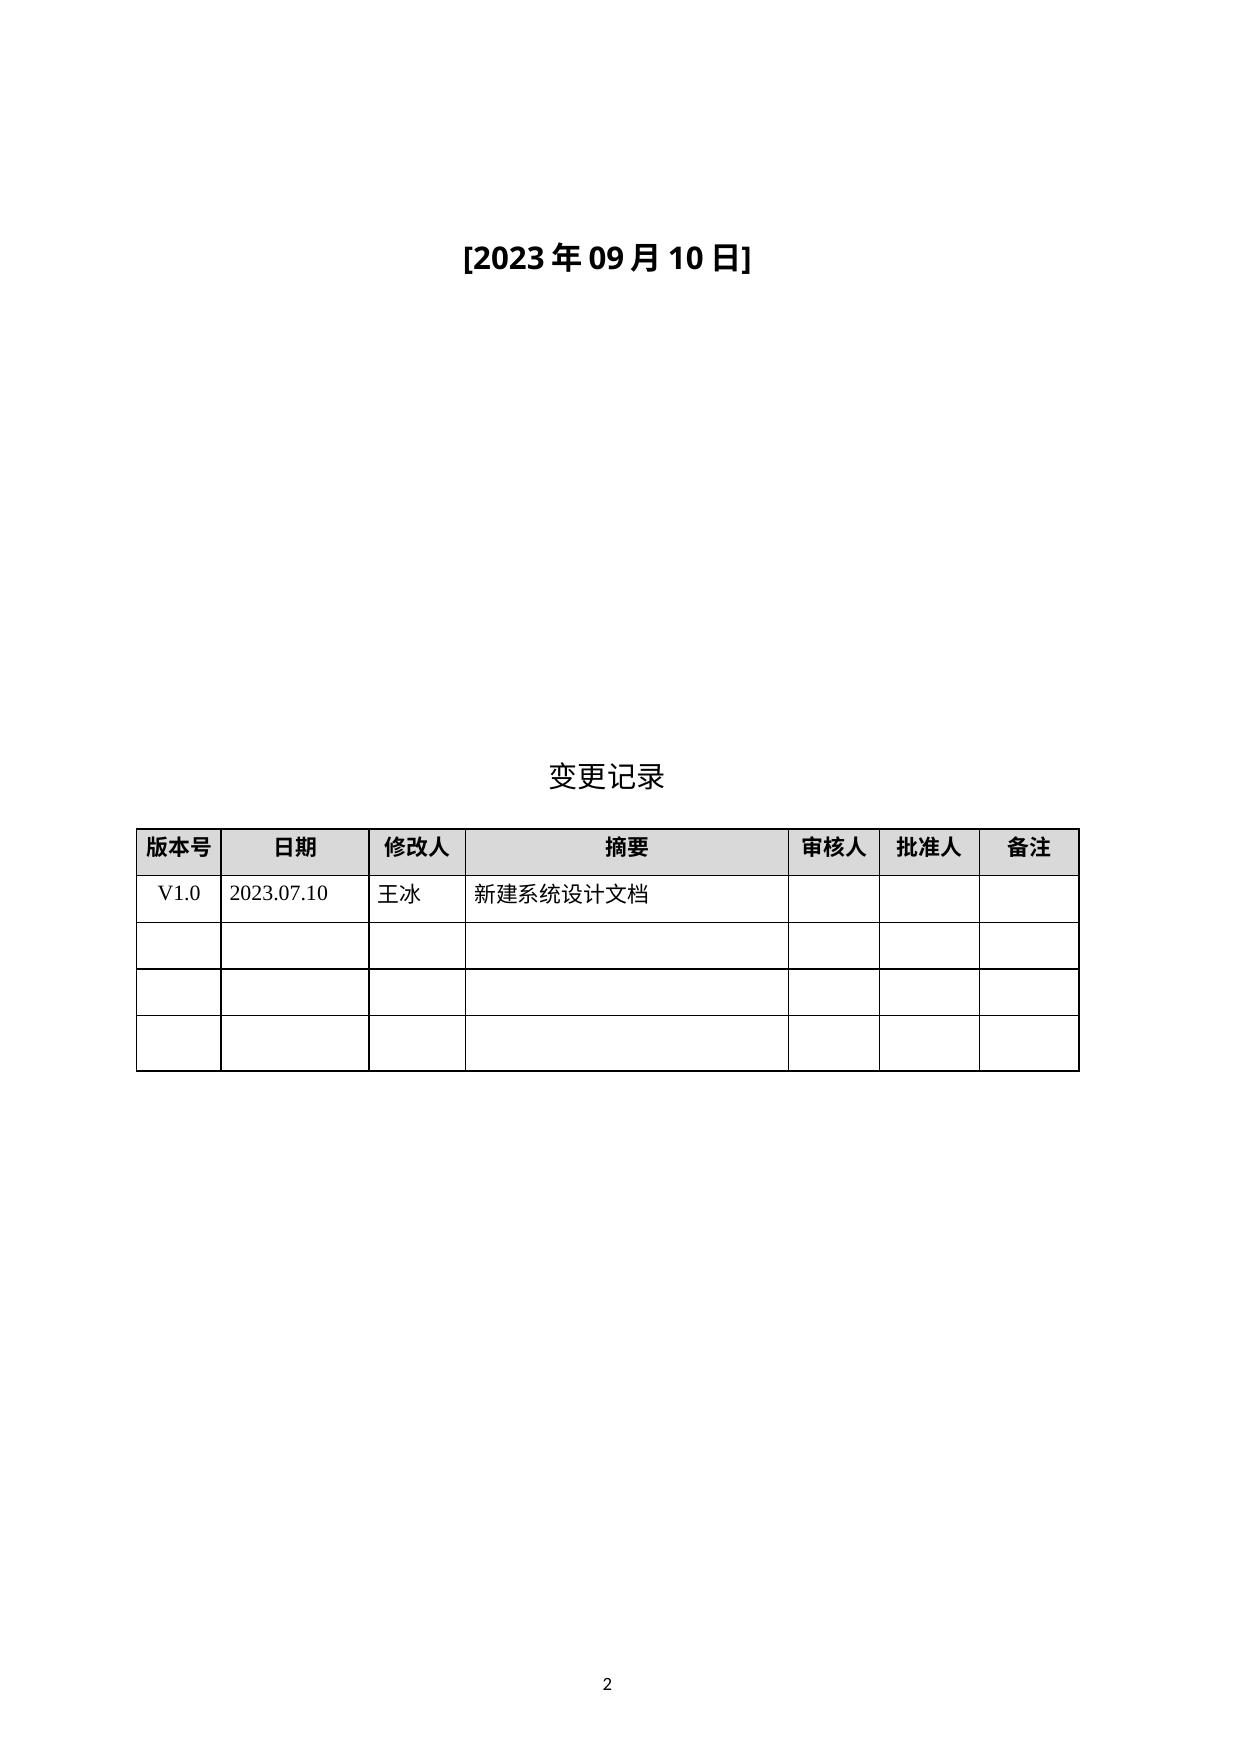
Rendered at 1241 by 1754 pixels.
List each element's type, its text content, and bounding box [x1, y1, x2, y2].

table_cell [222, 923, 368, 968]
table_cell [880, 1016, 979, 1070]
table_cell [880, 923, 979, 968]
table_cell [370, 970, 465, 1014]
table_cell [370, 1016, 465, 1070]
table_cell [980, 1016, 1078, 1070]
table_cell [137, 923, 220, 968]
table_cell 王冰 [370, 876, 465, 921]
table_cell V1.0 [137, 876, 220, 921]
table_cell [466, 1016, 788, 1070]
table_header 修改人 [370, 830, 465, 875]
table_cell 2023.07.10 [222, 876, 368, 921]
table_cell [222, 1016, 368, 1070]
table_cell [370, 923, 465, 968]
table_cell [466, 923, 788, 968]
table_cell [789, 1016, 879, 1070]
table_cell [222, 970, 368, 1014]
table_cell [789, 923, 879, 968]
table_cell [980, 923, 1078, 968]
table_cell [137, 970, 220, 1014]
table_cell [880, 876, 979, 921]
table_header 批准人 [880, 830, 979, 875]
table_header 摘要 [466, 830, 788, 875]
table_header 版本号 [137, 830, 220, 875]
text 变更记录 [136, 742, 1078, 807]
table_cell [980, 876, 1078, 921]
table_cell [789, 876, 879, 921]
table_cell [789, 970, 879, 1014]
table_cell [980, 970, 1078, 1014]
text [2023年09月10日] [136, 223, 1078, 288]
table_cell [137, 1016, 220, 1070]
table_cell [880, 970, 979, 1014]
table_cell [466, 970, 788, 1014]
table_header 备注 [980, 830, 1078, 875]
table_cell 新建系统设计文档 [466, 876, 788, 921]
table_header 日期 [222, 830, 368, 875]
table_header 审核人 [789, 830, 879, 875]
